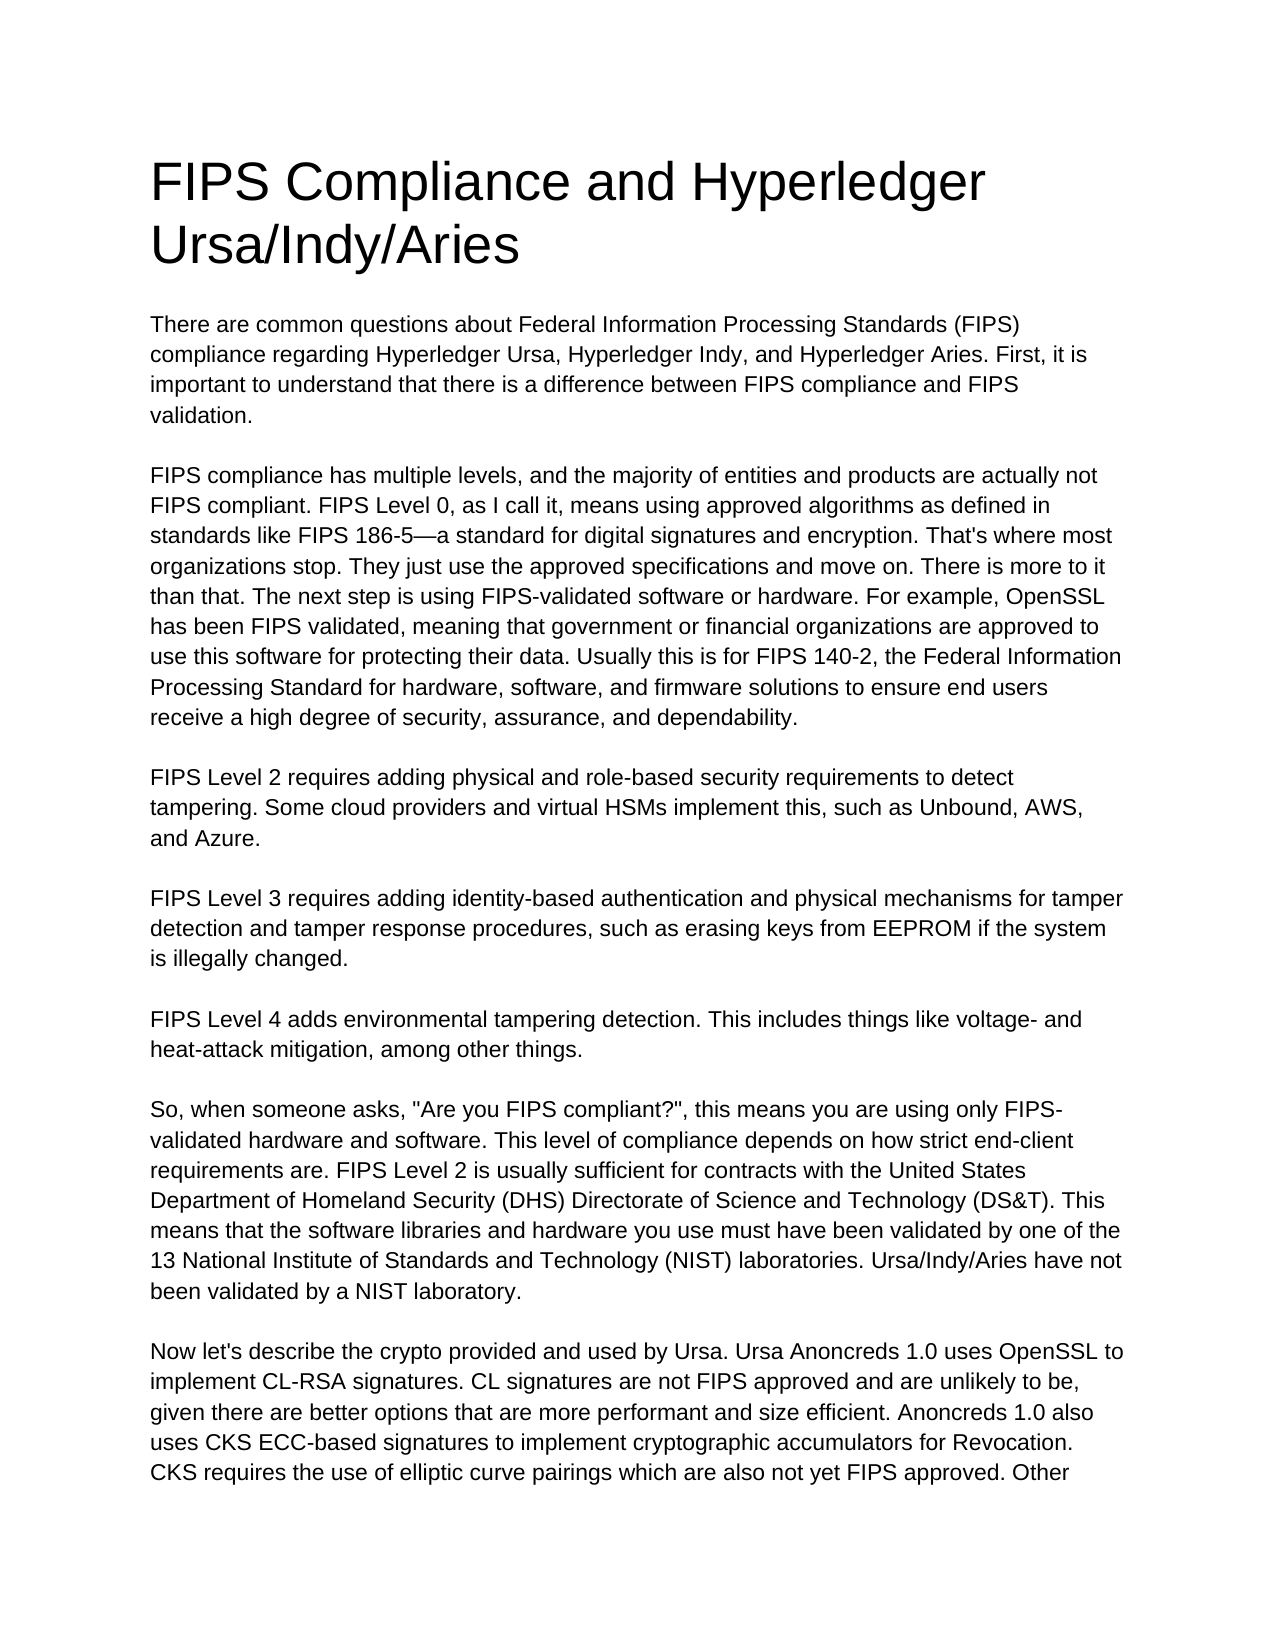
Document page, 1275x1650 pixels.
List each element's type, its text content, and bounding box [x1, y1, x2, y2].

text So, when someone asks, "Are you FIPS compliant?", this means you are using only FIPS-validated hardware and software. This level of compliance depends on how strict end-client requirements are. FIPS Level 2 is usually sufficient for contracts with the United States Department of Homeland Security (DHS) Directorate of Science and Technology (DS&T). This means that the software libraries and hardware you use must have been validated by one of the 13 National Institute of Standards and Technology (NIST) laboratories. Ursa/Indy/Aries have not been validated by a NIST laboratory. [150, 1096, 1125, 1304]
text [150, 1338, 1125, 1485]
text FIPS Level 2 requires adding physical and role-based security requirements to detect tampering. Some cloud providers and virtual HSMs implement this, such as Unbound, AWS, and Azure. [150, 764, 1125, 851]
text There are common questions about Federal Information Processing Standards (FIPS) compliance regarding Hyperledger Ursa, Hyperledger Indy, and Hyperledger Aries. First, it is important to understand that there is a difference between FIPS compliance and FIPS validation. [150, 311, 1125, 428]
text FIPS Level 3 requires adding identity-based authentication and physical mechanisms for tamper detection and tamper response procedures, such as erasing keys from EEPROM if the system is illegally changed. [150, 885, 1125, 972]
title FIPS Compliance and Hyperledger Ursa/Indy/Aries [150, 150, 1125, 274]
text FIPS Level 4 adds environmental tampering detection. This includes things like voltage- and heat-attack mitigation, among other things. [150, 1006, 1125, 1062]
text FIPS compliance has multiple levels, and the majority of entities and products are actually not FIPS compliant. FIPS Level 0, as I call it, means using approved algorithms as defined in standards like FIPS 186-5—a standard for digital signatures and encryption. That's where most organizations stop. They just use the approved specifications and move on. There is more to it than that. The next step is using FIPS-validated software or hardware. For example, OpenSSL has been FIPS validated, meaning that government or financial organizations are approved to use this software for protecting their data. Usually this is for FIPS 140-2, the Federal Information Processing Standard for hardware, software, and firmware solutions to ensure end users receive a high degree of security, assurance, and dependability. [150, 462, 1125, 730]
